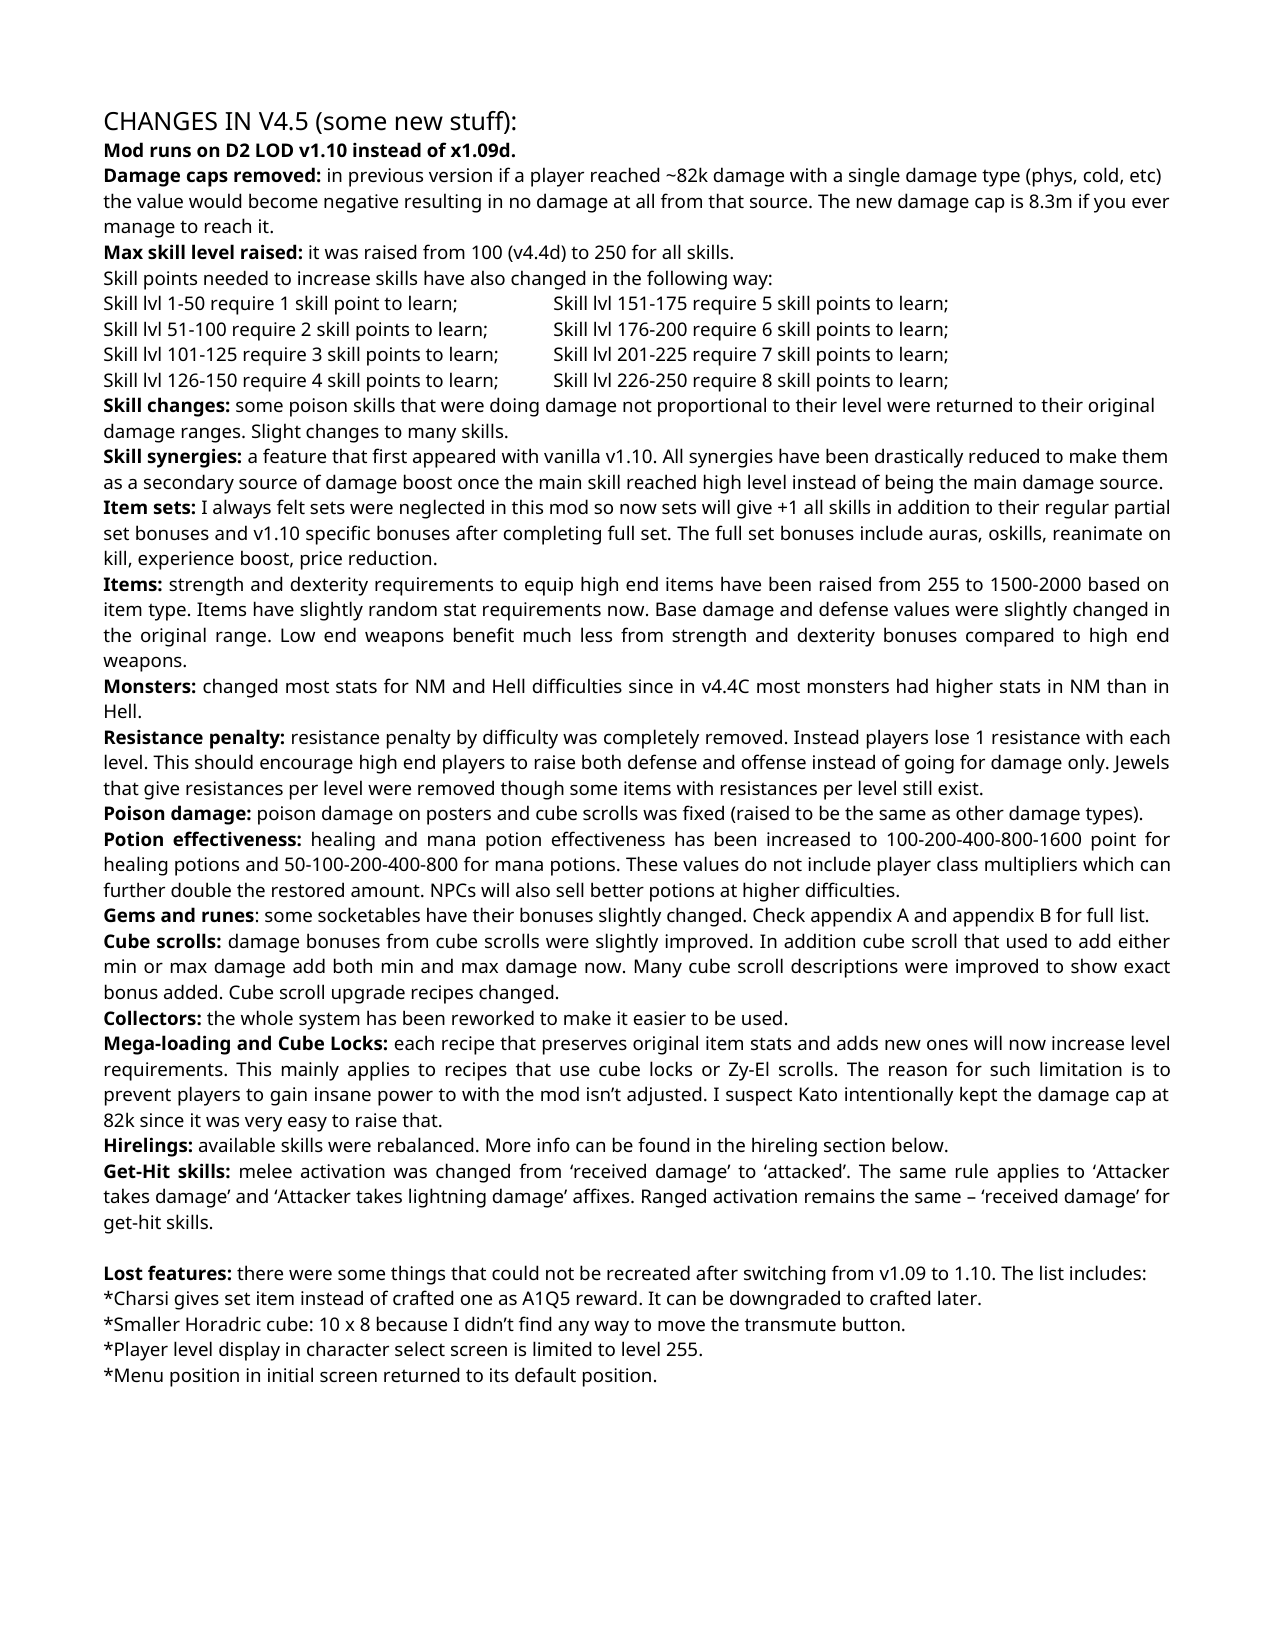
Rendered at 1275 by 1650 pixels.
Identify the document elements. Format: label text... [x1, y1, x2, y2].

text Lost features: there were some things that could not be recreated after switching from v1.09 to 1.10. The list includes: [103, 1260, 1172, 1286]
text Cube scrolls: damage bonuses from cube scrolls were slightly improved. In addition cube scroll that used to add either min or max damage add both min and max damage now. Many cube scroll descriptions were improved to show exact bonus added. Cube scroll upgrade recipes changed. [103, 928, 1172, 1005]
text *Smaller Horadric cube: 10 x 8 because I didn’t find any way to move the transmute button. [103, 1311, 1172, 1337]
text *Menu position in initial screen returned to its default position. [103, 1362, 1172, 1388]
text Hirelings: available skills were rebalanced. More info can be found in the hireling section below. [103, 1132, 1172, 1158]
text Skill lvl 51-100 require 2 skill points to learn; Skill lvl 176-200 require 6 skill points to learn; [103, 316, 1172, 341]
text Skill synergies: a feature that first appeared with vanilla v1.10. All synergies have been drastically reduced to make them as a secondary source of damage boost once the main skill reached high level instead of being the main damage source. [103, 443, 1172, 494]
text Mega-loading and Cube Locks: each recipe that preserves original item stats and adds new ones will now increase level requirements. This mainly applies to recipes that use cube locks or Zy-El scrolls. The reason for such limitation is to prevent players to gain insane power to with the mod isn’t adjusted. I suspect Kato intentionally kept the damage cap at 82k since it was very easy to raise that. [103, 1030, 1172, 1132]
text *Player level display in character select screen is limited to level 255. [103, 1337, 1172, 1362]
subtitle CHANGES IN V4.5 (some new stuff): [103, 103, 1172, 137]
text Potion effectiveness: healing and mana potion effectiveness has been increased to 100-200-400-800-1600 point for healing potions and 50-100-200-400-800 for mana potions. These values do not include player class multipliers which can further double the restored amount. NPCs will also sell better potions at higher difficulties. [103, 826, 1172, 903]
text Get-Hit skills: melee activation was changed from ‘received damage’ to ‘attacked’. The same rule applies to ‘Attacker takes damage’ and ‘Attacker takes lightning damage’ affixes. Ranged activation remains the same – ‘received damage’ for get-hit skills. [103, 1158, 1172, 1234]
text Skill lvl 126-150 require 4 skill points to learn; Skill lvl 226-250 require 8 skill points to learn; [103, 367, 1172, 392]
text Monsters: changed most stats for NM and Hell difficulties since in v4.4C most monsters had higher stats in NM than in Hell. [103, 673, 1172, 724]
text Skill points needed to increase skills have also changed in the following way: [103, 265, 1172, 290]
text Skill changes: some poison skills that were doing damage not proportional to their level were returned to their original damage ranges. Slight changes to many skills. [103, 392, 1172, 443]
text Skill lvl 1-50 require 1 skill point to learn; Skill lvl 151-175 require 5 skill points to learn; [103, 290, 1172, 316]
text Damage caps removed: in previous version if a player reached ~82k damage with a single damage type (phys, cold, etc) the value would become negative resulting in no damage at all from that source. The new damage cap is 8.3m if you ever manage to reach it. [103, 163, 1172, 239]
text Item sets: I always felt sets were neglected in this mod so now sets will give +1 all skills in addition to their regular partial set bonuses and v1.10 specific bonuses after completing full set. The full set bonuses include auras, oskills, reanimate on kill, experience boost, price reduction. [103, 494, 1172, 571]
text Collectors: the whole system has been reworked to make it easier to be used. [103, 1005, 1172, 1030]
text Resistance penalty: resistance penalty by difficulty was completely removed. Instead players lose 1 resistance with each level. This should encourage high end players to raise both defense and offense instead of going for damage only. Jewels that give resistances per level were removed though some items with resistances per level still exist. [103, 724, 1172, 801]
text Poison damage: poison damage on posters and cube scrolls was fixed (raised to be the same as other damage types). [103, 801, 1172, 826]
text *Charsi gives set item instead of crafted one as A1Q5 reward. It can be downgraded to crafted later. [103, 1286, 1172, 1311]
text Mod runs on D2 LOD v1.10 instead of x1.09d. [103, 137, 1172, 163]
text Max skill level raised: it was raised from 100 (v4.4d) to 250 for all skills. [103, 239, 1172, 265]
text Items: strength and dexterity requirements to equip high end items have been raised from 255 to 1500-2000 based on item type. Items have slightly random stat requirements now. Base damage and defense values were slightly changed in the original range. Low end weapons benefit much less from strength and dexterity bonuses compared to high end weapons. [103, 571, 1172, 673]
text Gems and runes: some socketables have their bonuses slightly changed. Check appendix A and appendix B for full list. [103, 903, 1172, 928]
text Skill lvl 101-125 require 3 skill points to learn; Skill lvl 201-225 require 7 skill points to learn; [103, 341, 1172, 367]
